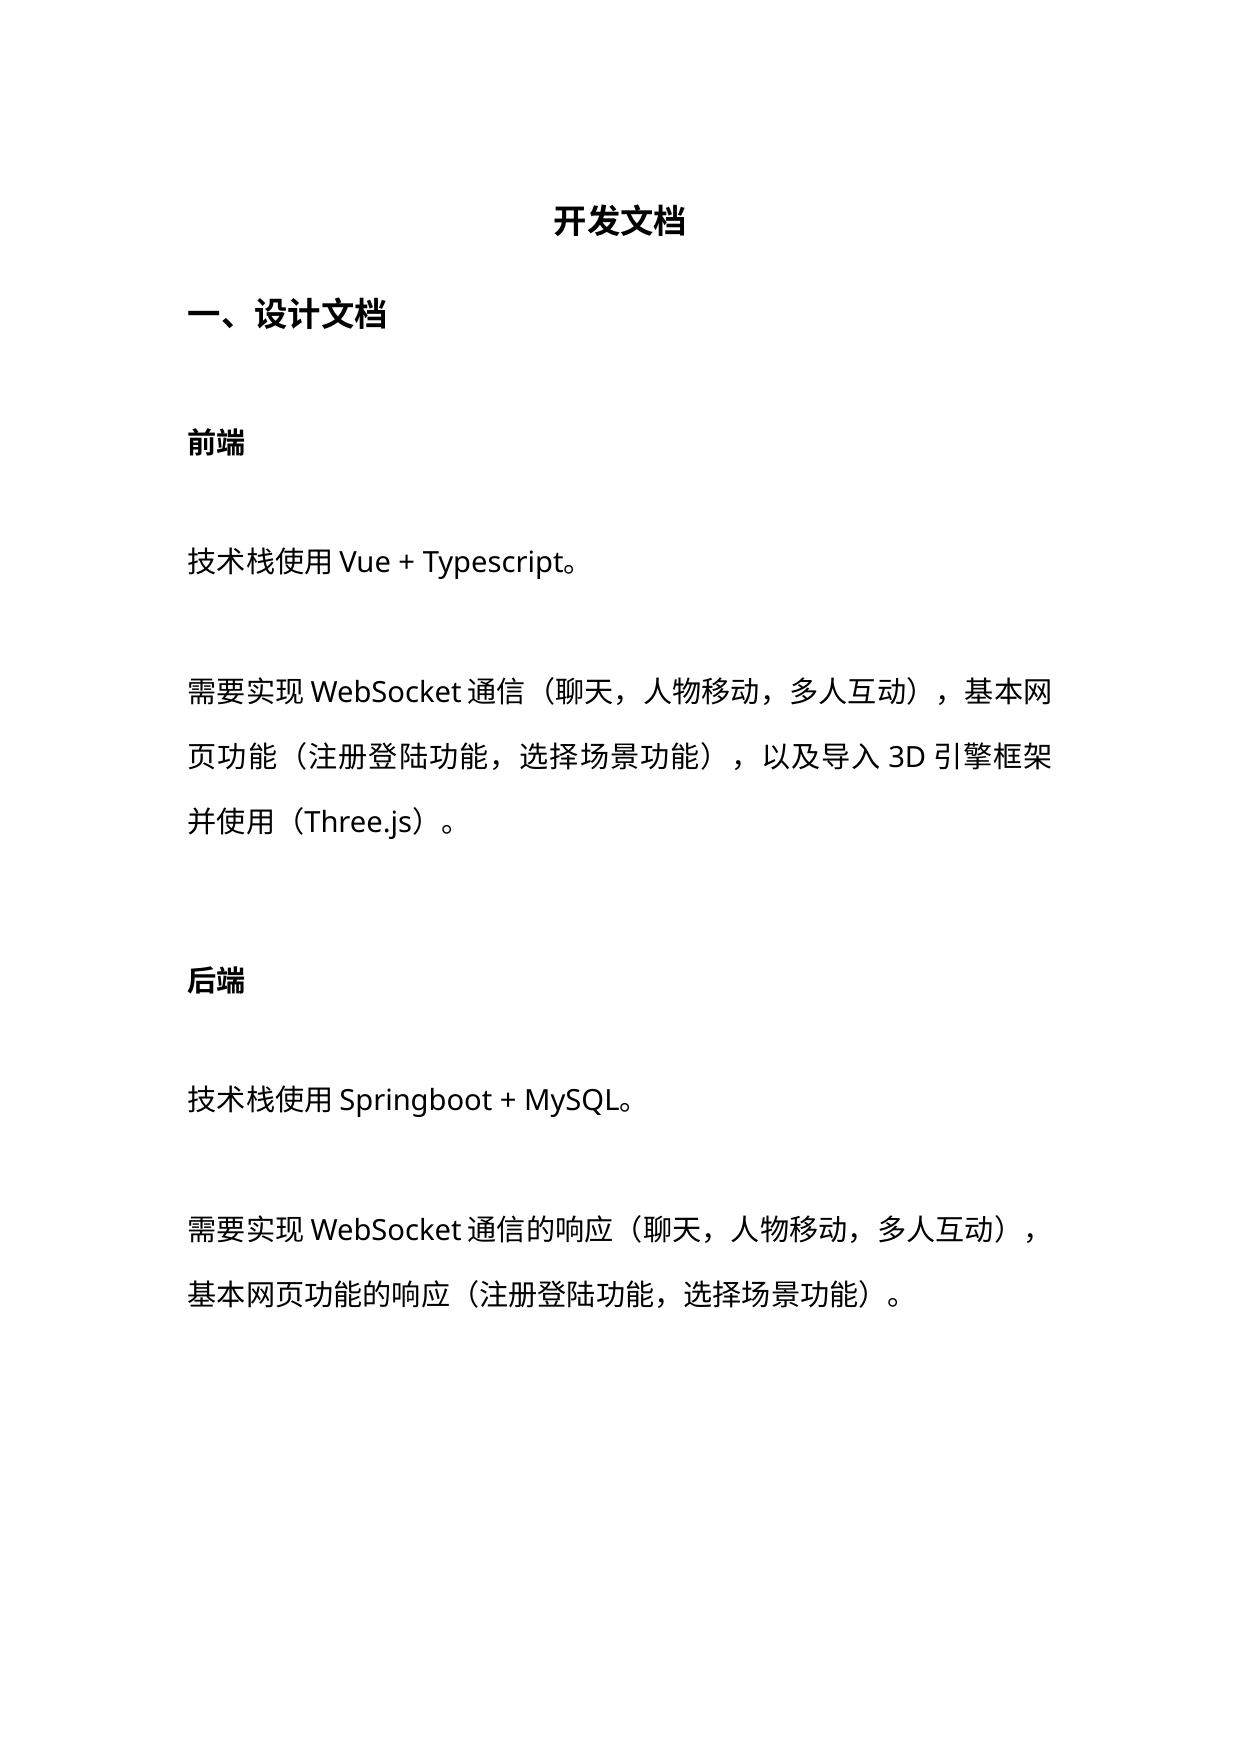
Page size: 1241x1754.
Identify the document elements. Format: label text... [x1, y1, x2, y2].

text 需要实现WebSocket通信的响应（聊天，人物移动，多人互动），基本网页功能的响应（注册登陆功能，选择场景功能）。 [187, 1195, 1053, 1325]
subtitle 后端 [187, 946, 1053, 1011]
subtitle 一、设计文档 [187, 279, 1053, 344]
subtitle 前端 [187, 408, 1053, 473]
text 技术栈使用Vue + Typescript。 [187, 527, 1053, 592]
text 需要实现WebSocket通信（聊天，人物移动，多人互动），基本网页功能（注册登陆功能，选择场景功能），以及导入3D引擎框架并使用（Three.js）。 [187, 657, 1053, 852]
title 开发文档 [187, 187, 1053, 252]
text 技术栈使用Springboot + MySQL。 [187, 1065, 1053, 1130]
